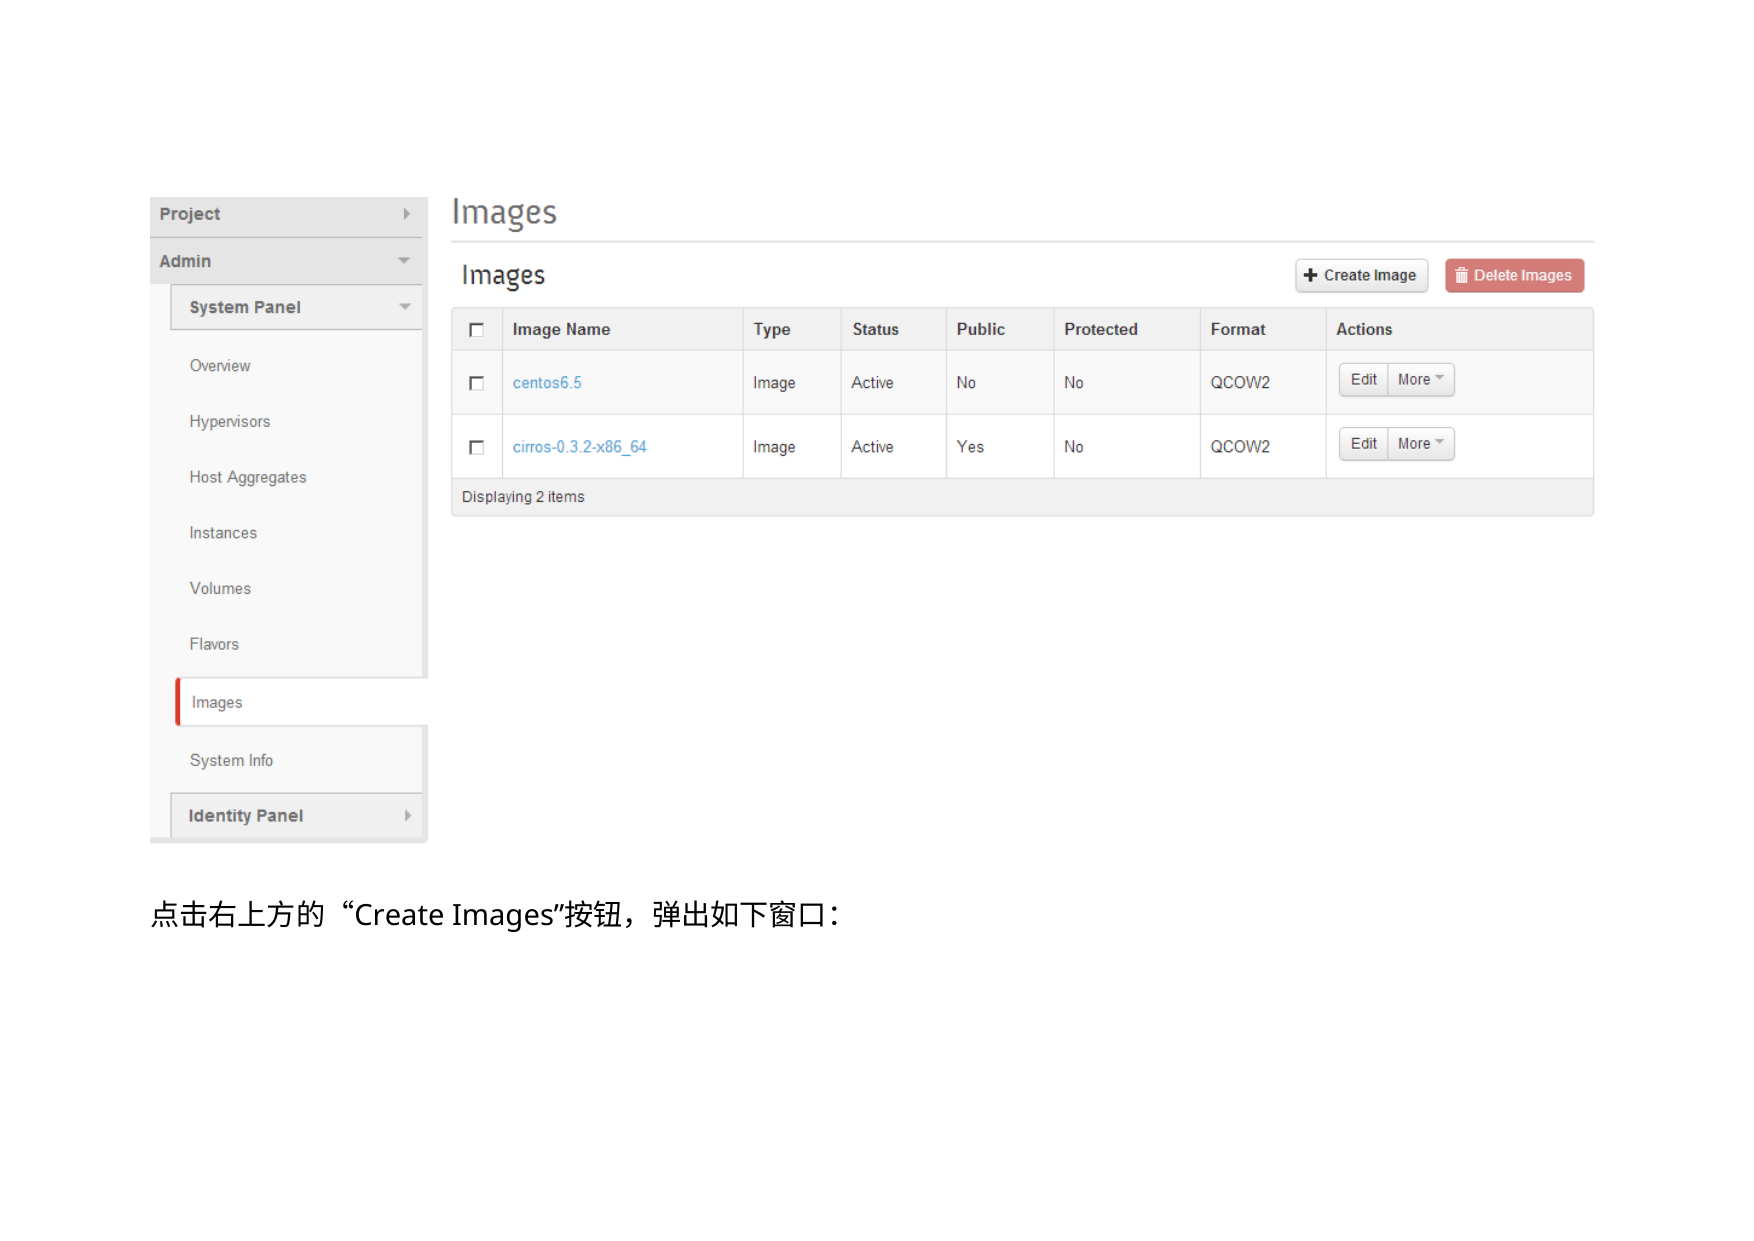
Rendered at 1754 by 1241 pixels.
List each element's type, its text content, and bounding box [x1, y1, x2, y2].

text 点击右上方的“Create Images”按钮，弹出如下窗口： [150, 880, 1604, 945]
picture [150, 197, 1604, 852]
